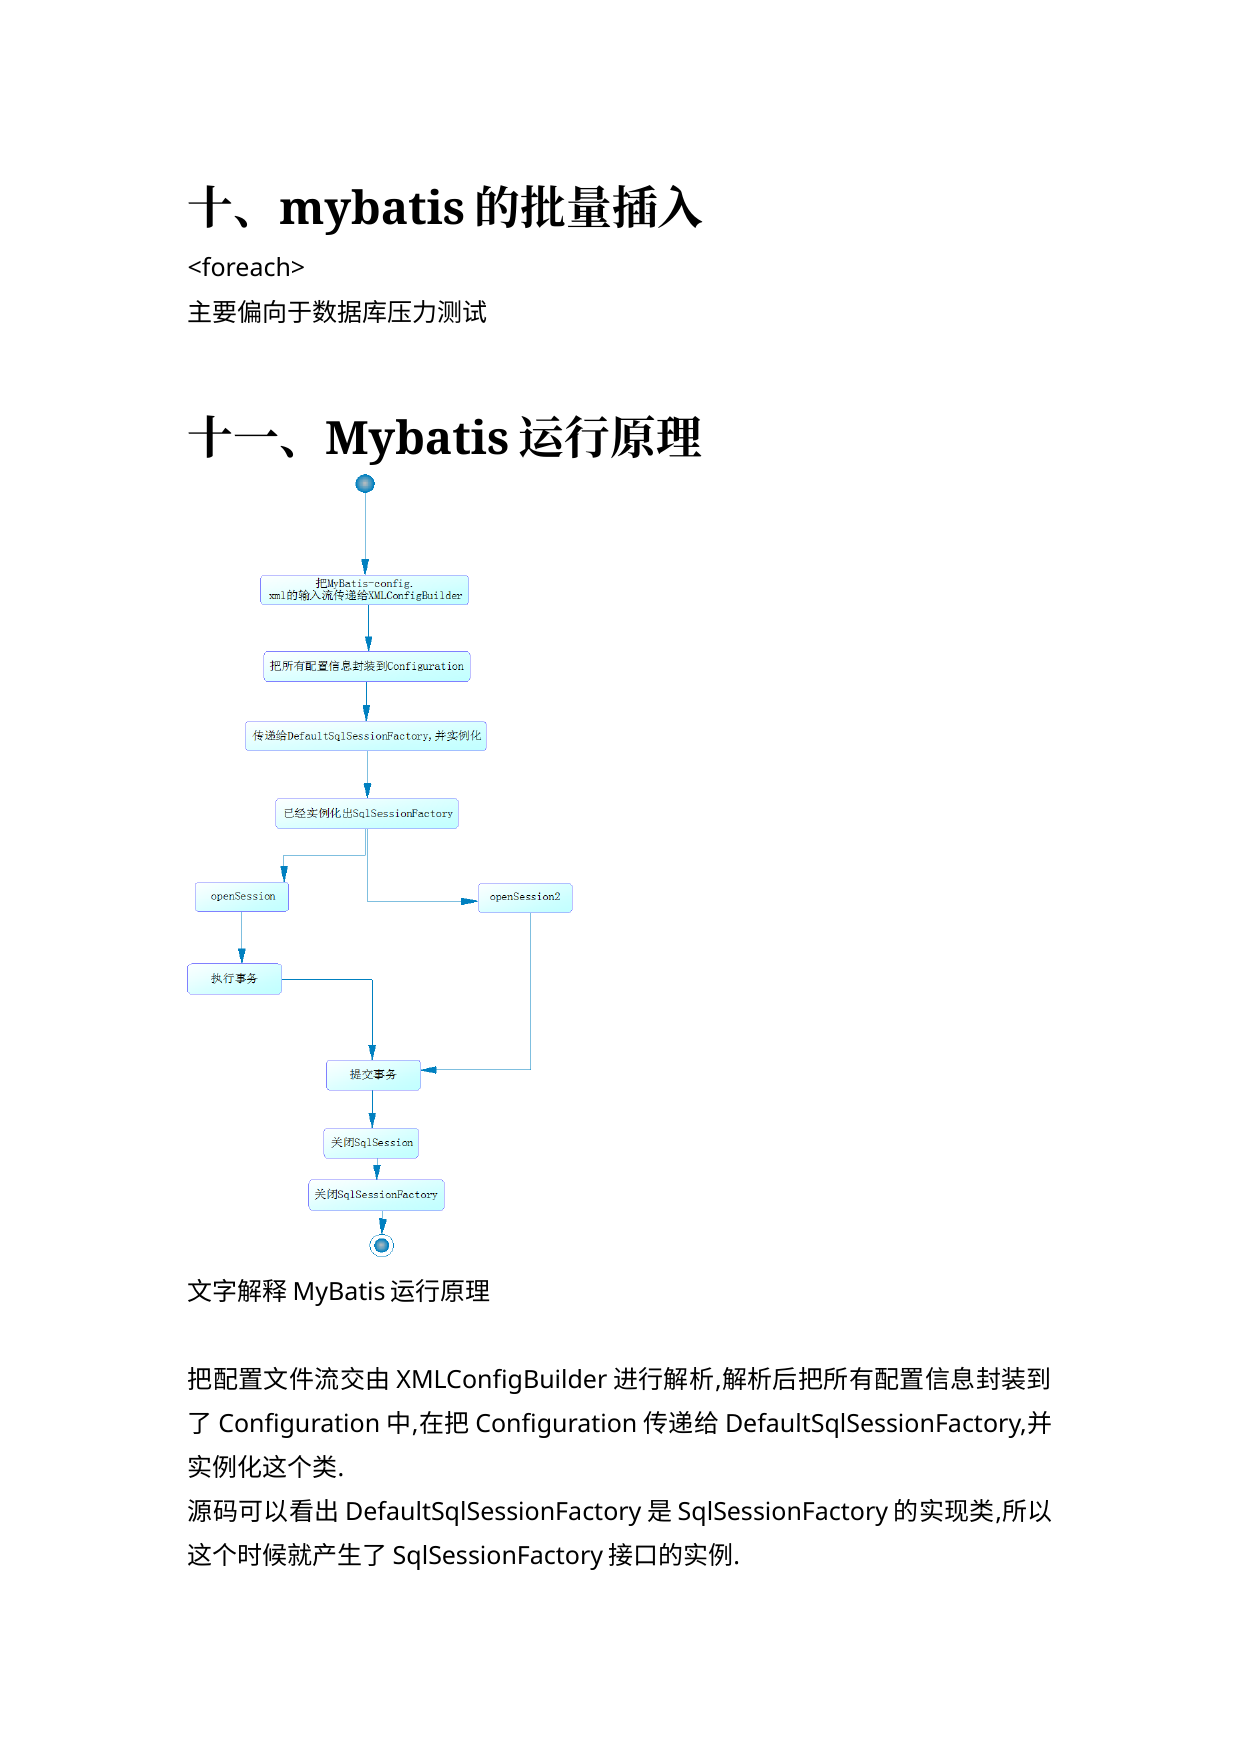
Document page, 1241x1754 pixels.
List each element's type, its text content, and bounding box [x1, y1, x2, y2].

text 文字解释MyBatis运行原理 [187, 1267, 1053, 1311]
picture [358, 476, 372, 490]
title 十、mybatis的批量插入 [187, 172, 1053, 238]
title 十一、Mybatis运行原理 [187, 402, 1053, 468]
text 源码可以看出DefaultSqlSessionFactory是SqlSessionFactory的实现类,所以这个时候就产生了SqlSessionFactory接口的实例. [187, 1488, 1053, 1576]
text 主要偏向于数据库压力测试 [187, 288, 1053, 333]
picture [187, 474, 573, 1260]
text 把配置文件流交由XMLConfigBuilder进行解析,解析后把所有配置信息封装到了Configuration中,在把Configuration传递给DefaultSqlSessionFactory,并实例化这个类. [187, 1355, 1053, 1488]
text <foreach> [187, 244, 1053, 288]
